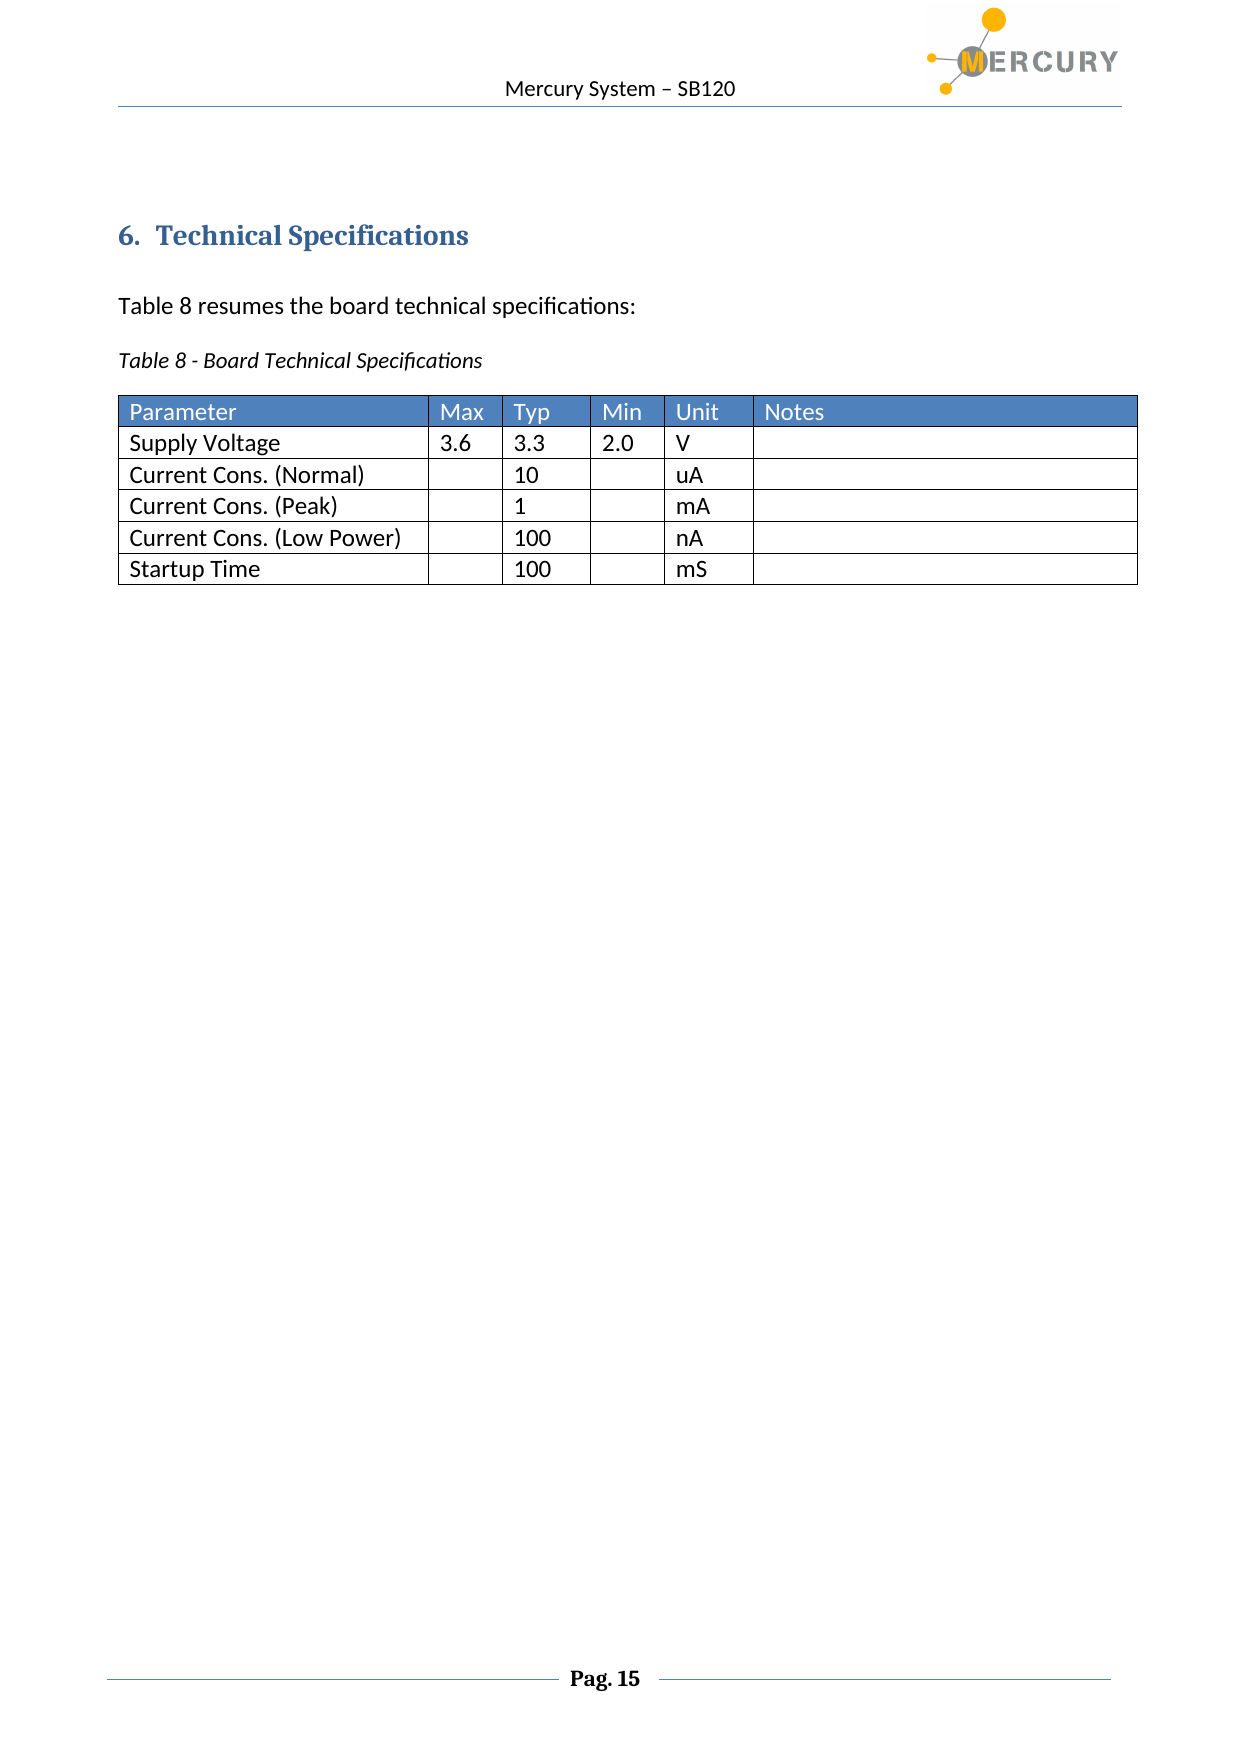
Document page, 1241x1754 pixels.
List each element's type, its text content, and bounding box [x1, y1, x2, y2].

table_cell [754, 522, 1137, 552]
table_cell [754, 554, 1137, 584]
table_header Max [429, 396, 502, 426]
table_cell mA [665, 490, 753, 521]
table_cell 100 [503, 522, 590, 552]
table_cell 10 [503, 459, 590, 489]
text Table 8 - Board Technical Specifications [118, 346, 1122, 374]
table_cell uA [665, 459, 753, 489]
table_cell 100 [503, 554, 590, 584]
table_cell [754, 427, 1137, 458]
table_cell 1 [503, 490, 590, 521]
table_cell [429, 459, 502, 489]
table_cell [754, 490, 1137, 521]
table_header Parameter [119, 396, 428, 426]
table_cell 3.3 [503, 427, 590, 458]
table_cell 2.0 [591, 427, 664, 458]
table_cell [591, 554, 664, 584]
table_cell [591, 490, 664, 521]
table_cell [429, 554, 502, 584]
table_cell [591, 459, 664, 489]
table_cell [429, 490, 502, 521]
table_cell Current Cons. (Normal) [119, 459, 428, 489]
table_cell mS [665, 554, 753, 584]
table_cell Current Cons. (Peak) [119, 490, 428, 521]
table_header Notes [754, 396, 1137, 426]
table_cell [591, 522, 664, 552]
table_cell Startup Time [119, 554, 428, 584]
table_cell [429, 522, 502, 552]
table_cell Supply Voltage [119, 427, 428, 458]
table_cell V [665, 427, 753, 458]
table_header Typ [503, 396, 590, 426]
table_cell Current Cons. (Low Power) [119, 522, 428, 552]
picture [925, 3, 1122, 102]
subtitle Technical Specifications [118, 219, 1122, 253]
text Table 8 resumes the board technical specifications: [118, 290, 1122, 321]
table_cell nA [665, 522, 753, 552]
table_header Unit [665, 396, 753, 426]
table_cell [754, 459, 1137, 489]
table_header Min [591, 396, 664, 426]
table_cell 3.6 [429, 427, 502, 458]
